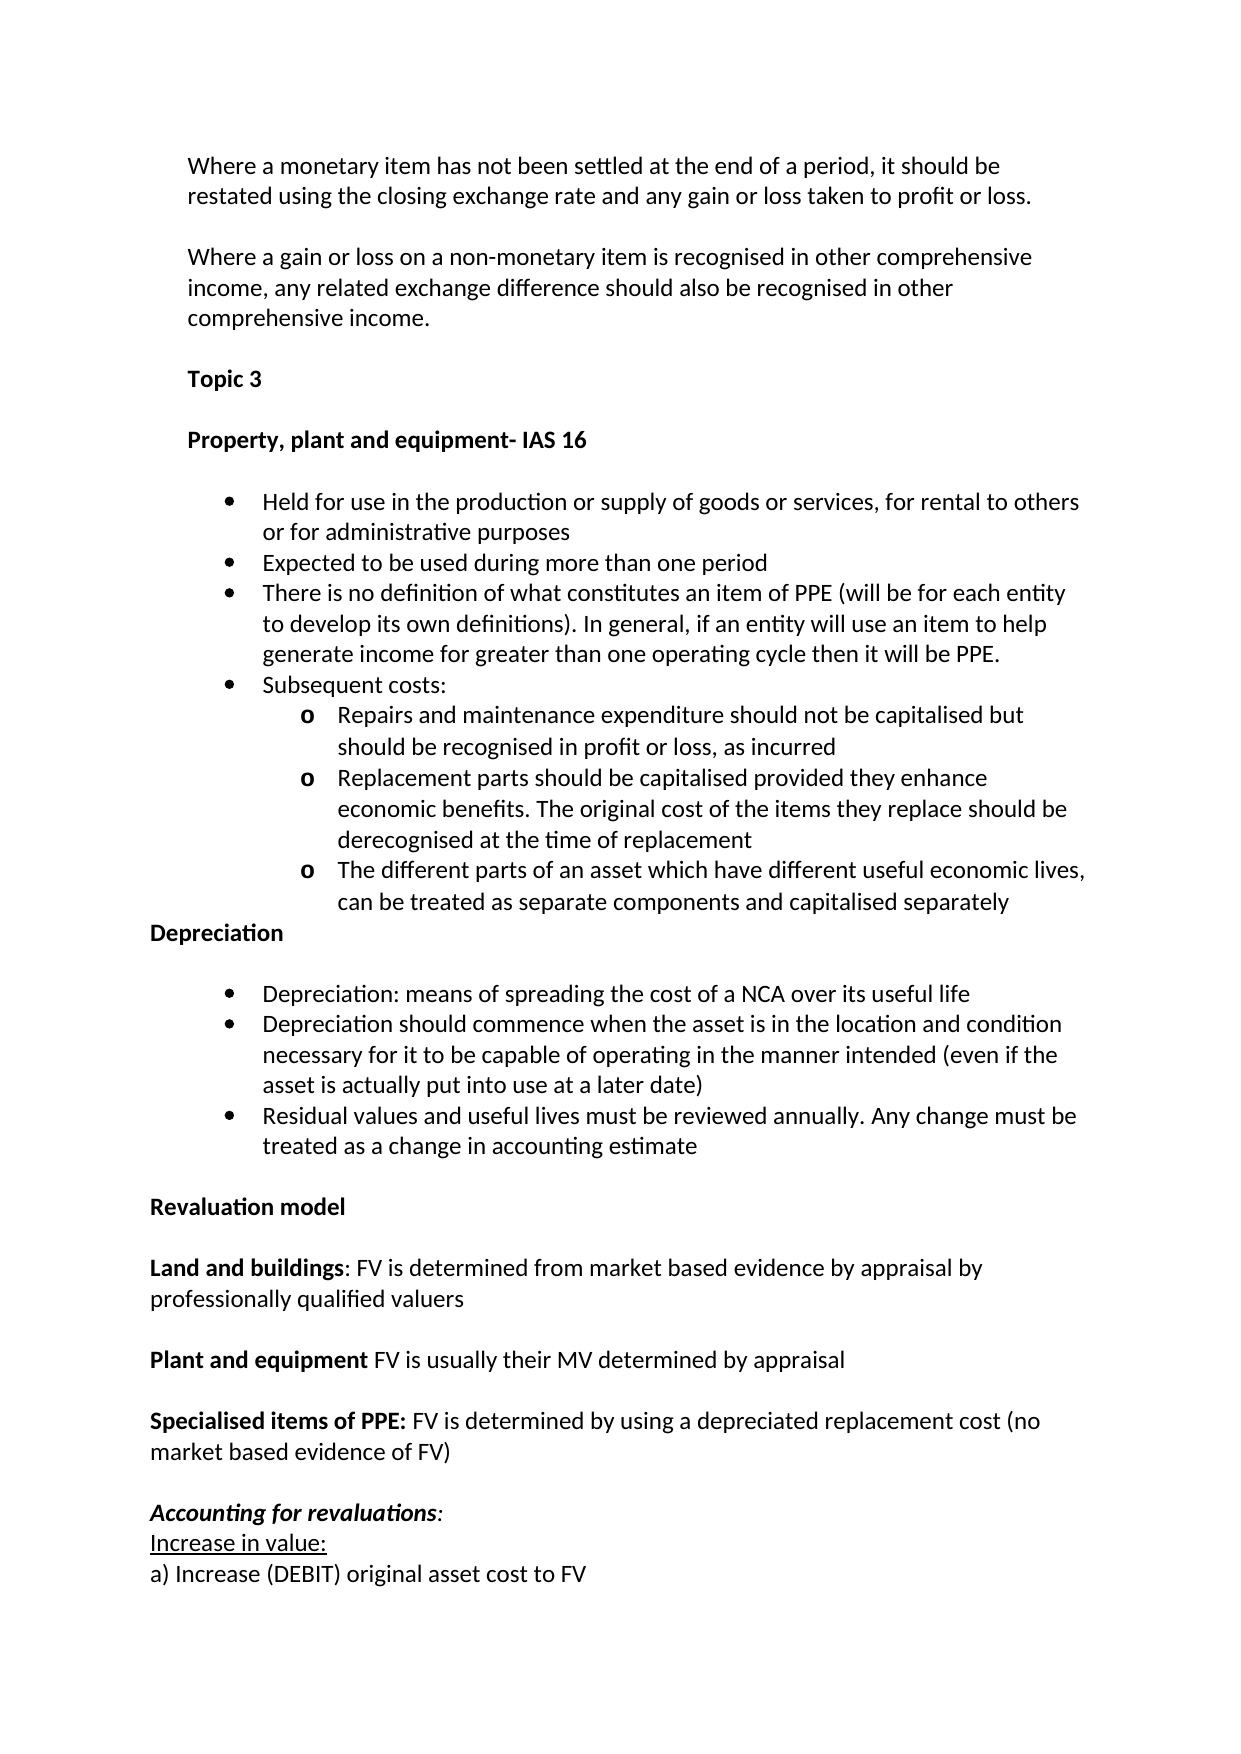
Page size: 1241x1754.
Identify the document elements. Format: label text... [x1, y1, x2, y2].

text Plant and equipment FV is usually their MV determined by appraisal [150, 1344, 1090, 1374]
list The different parts of an asset which have different useful economic lives, can be treated as separate components and capitalised separately [300, 854, 1090, 917]
text Topic 3 [187, 364, 1090, 394]
text Increase in value: [150, 1527, 1090, 1558]
text Land and buildings: FV is determined from market based evidence by appraisal by professionally qualified valuers [150, 1252, 1090, 1313]
list Depreciation should commence when the asset is in the location and condition necessary for it to be capable of operating in the manner intended (even if the asset is actually put into use at a later date) [225, 1008, 1090, 1100]
list Residual values and useful lives must be reviewed annually. Any change must be treated as a change in accounting estimate [225, 1100, 1090, 1161]
list There is no definition of what constitutes an item of PPE (will be for each entity to develop its own definitions). In general, if an entity will use an item to help generate income for greater than one operating cycle then it will be PPE. [225, 577, 1090, 669]
list Depreciation: means of spreading the cost of a NCA over its useful life [225, 978, 1090, 1008]
text Where a gain or loss on a non-monetary item is recognised in other comprehensive income, any related exchange difference should also be recognised in other comprehensive income. [187, 242, 1090, 333]
list Held for use in the production or supply of goods or services, for rental to others or for administrative purposes [225, 486, 1090, 547]
text Property, plant and equipment- IAS 16 [187, 425, 1090, 455]
list Repairs and maintenance expenditure should not be capitalised but should be recognised in profit or loss, as incurred [300, 699, 1090, 762]
text a) Increase (DEBIT) original asset cost to FV [150, 1558, 1090, 1588]
text Accounting for revaluations: [150, 1497, 1090, 1527]
list Replacement parts should be capitalised provided they enhance economic benefits. The original cost of the items they replace should be derecognised at the time of replacement [300, 762, 1090, 854]
text Where a monetary item has not been settled at the end of a period, it should be restated using the closing exchange rate and any gain or loss taken to profit or loss. [187, 150, 1090, 211]
list Subsequent costs: [225, 669, 1090, 699]
list Expected to be used during more than one period [225, 547, 1090, 577]
text Revaluation model [150, 1191, 1090, 1222]
text Specialised items of PPE: FV is determined by using a depreciated replacement cost (no market based evidence of FV) [150, 1405, 1090, 1466]
text Depreciation [150, 917, 1090, 947]
